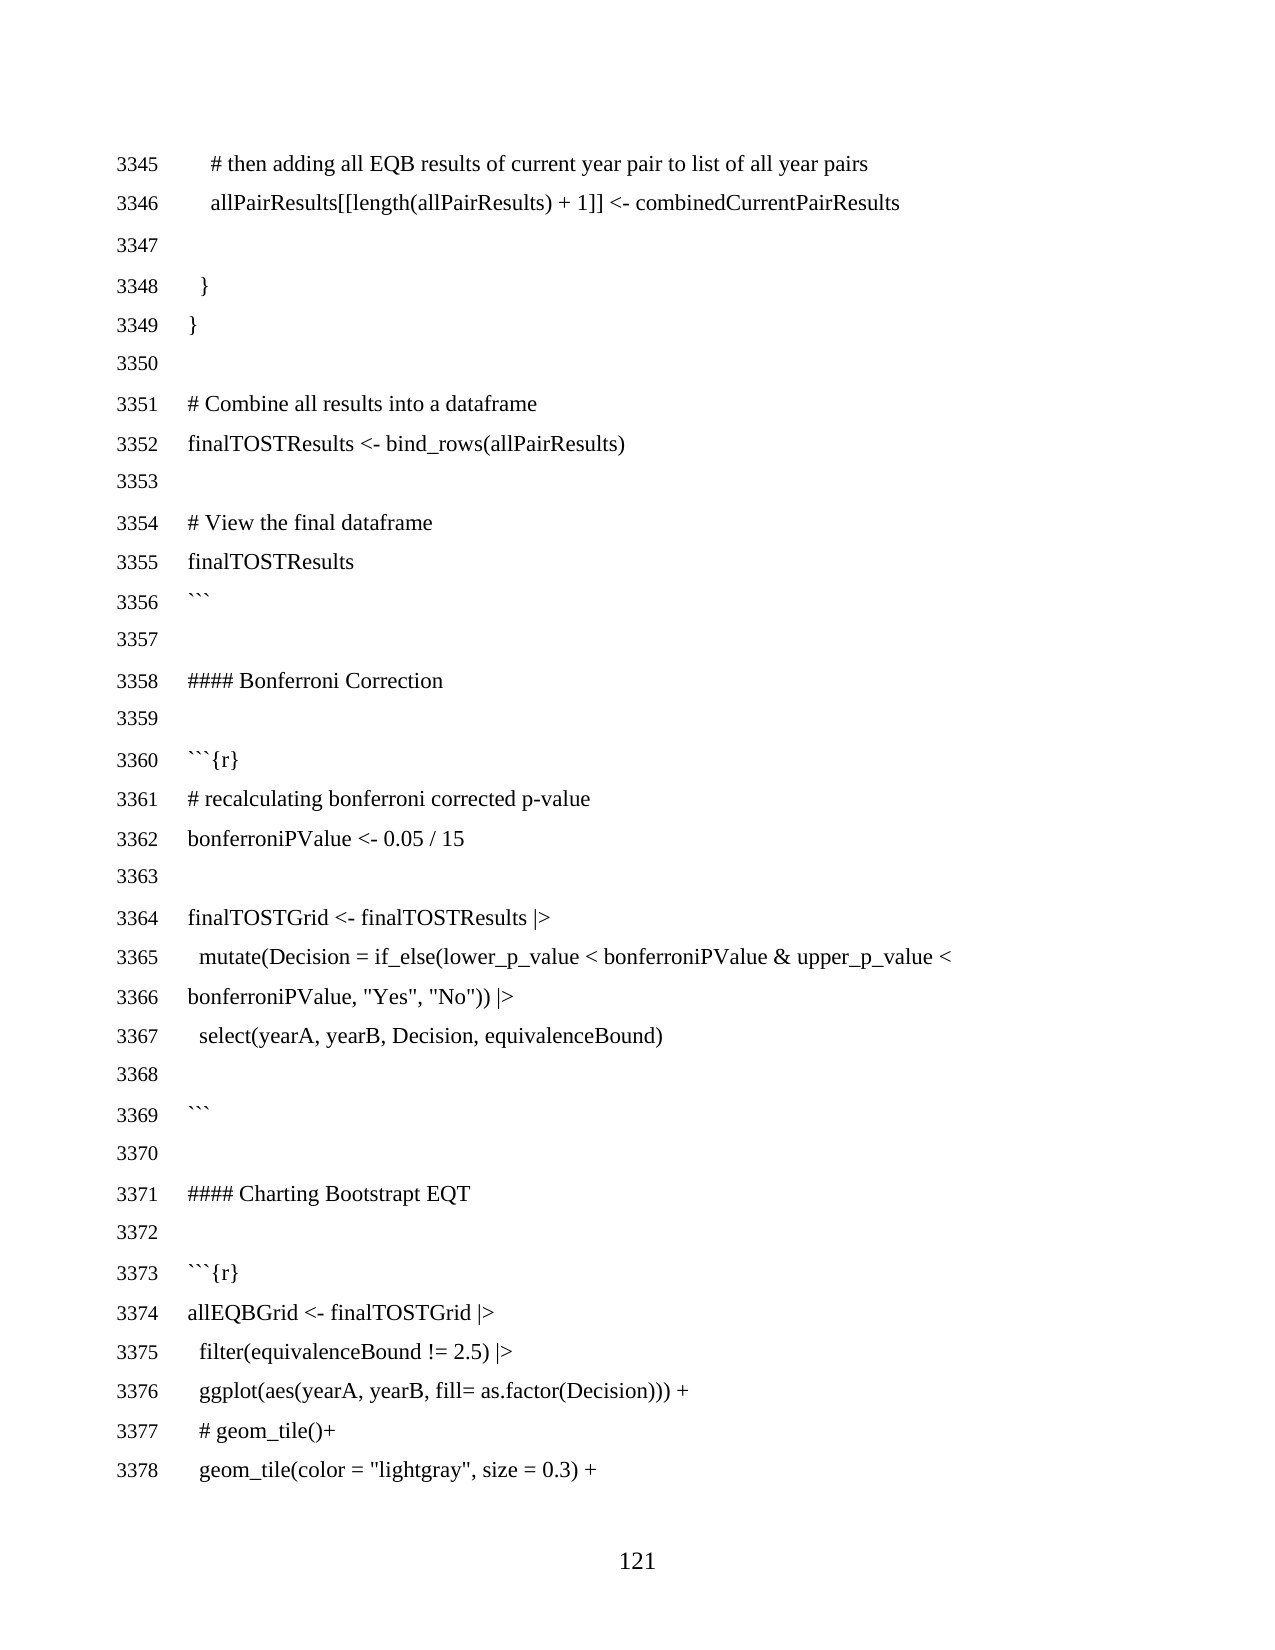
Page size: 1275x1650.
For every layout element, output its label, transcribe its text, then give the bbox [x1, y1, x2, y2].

text finalTOSTGrid <- finalTOSTResults |> [187, 904, 1087, 930]
text ```{r} [187, 746, 1087, 772]
text mutate(Decision = if_else(lower_p_value < bonferroniPValue & upper_p_value < bonferroniPValue, "Yes", "No")) |> [187, 943, 1087, 1009]
text filter(equivalenceBound != 2.5) |> [187, 1338, 1087, 1364]
text allPairResults[[length(allPairResults) + 1]] <- combinedCurrentPairResults [187, 189, 1087, 216]
text ``` [187, 588, 1087, 614]
text #### Bonferroni Correction [187, 667, 1087, 693]
text ```{r} [187, 1259, 1087, 1285]
text } [187, 312, 1087, 338]
text } [187, 272, 1087, 298]
text select(yearA, yearB, Decision, equivalenceBound) [187, 1022, 1087, 1048]
text allEQBGrid <- finalTOSTGrid |> [187, 1298, 1087, 1325]
text finalTOSTResults [187, 548, 1087, 575]
text #### Charting Bootstrapt EQT [187, 1180, 1087, 1206]
text # Combine all results into a dataframe [187, 391, 1087, 417]
text finalTOSTResults <- bind_rows(allPairResults) [187, 430, 1087, 456]
text ggplot(aes(yearA, yearB, fill= as.factor(Decision))) + [187, 1377, 1087, 1404]
text geom_tile(color = "lightgray", size = 0.3) + [187, 1456, 1087, 1483]
text ``` [187, 1101, 1087, 1127]
text # View the final dataframe [187, 509, 1087, 535]
text # then adding all EQB results of current year pair to list of all year pairs [187, 150, 1087, 176]
text # geom_tile()+ [187, 1417, 1087, 1443]
text # recalculating bonferroni corrected p-value [187, 785, 1087, 812]
text bonferroniPValue <- 0.05 / 15 [187, 825, 1087, 851]
